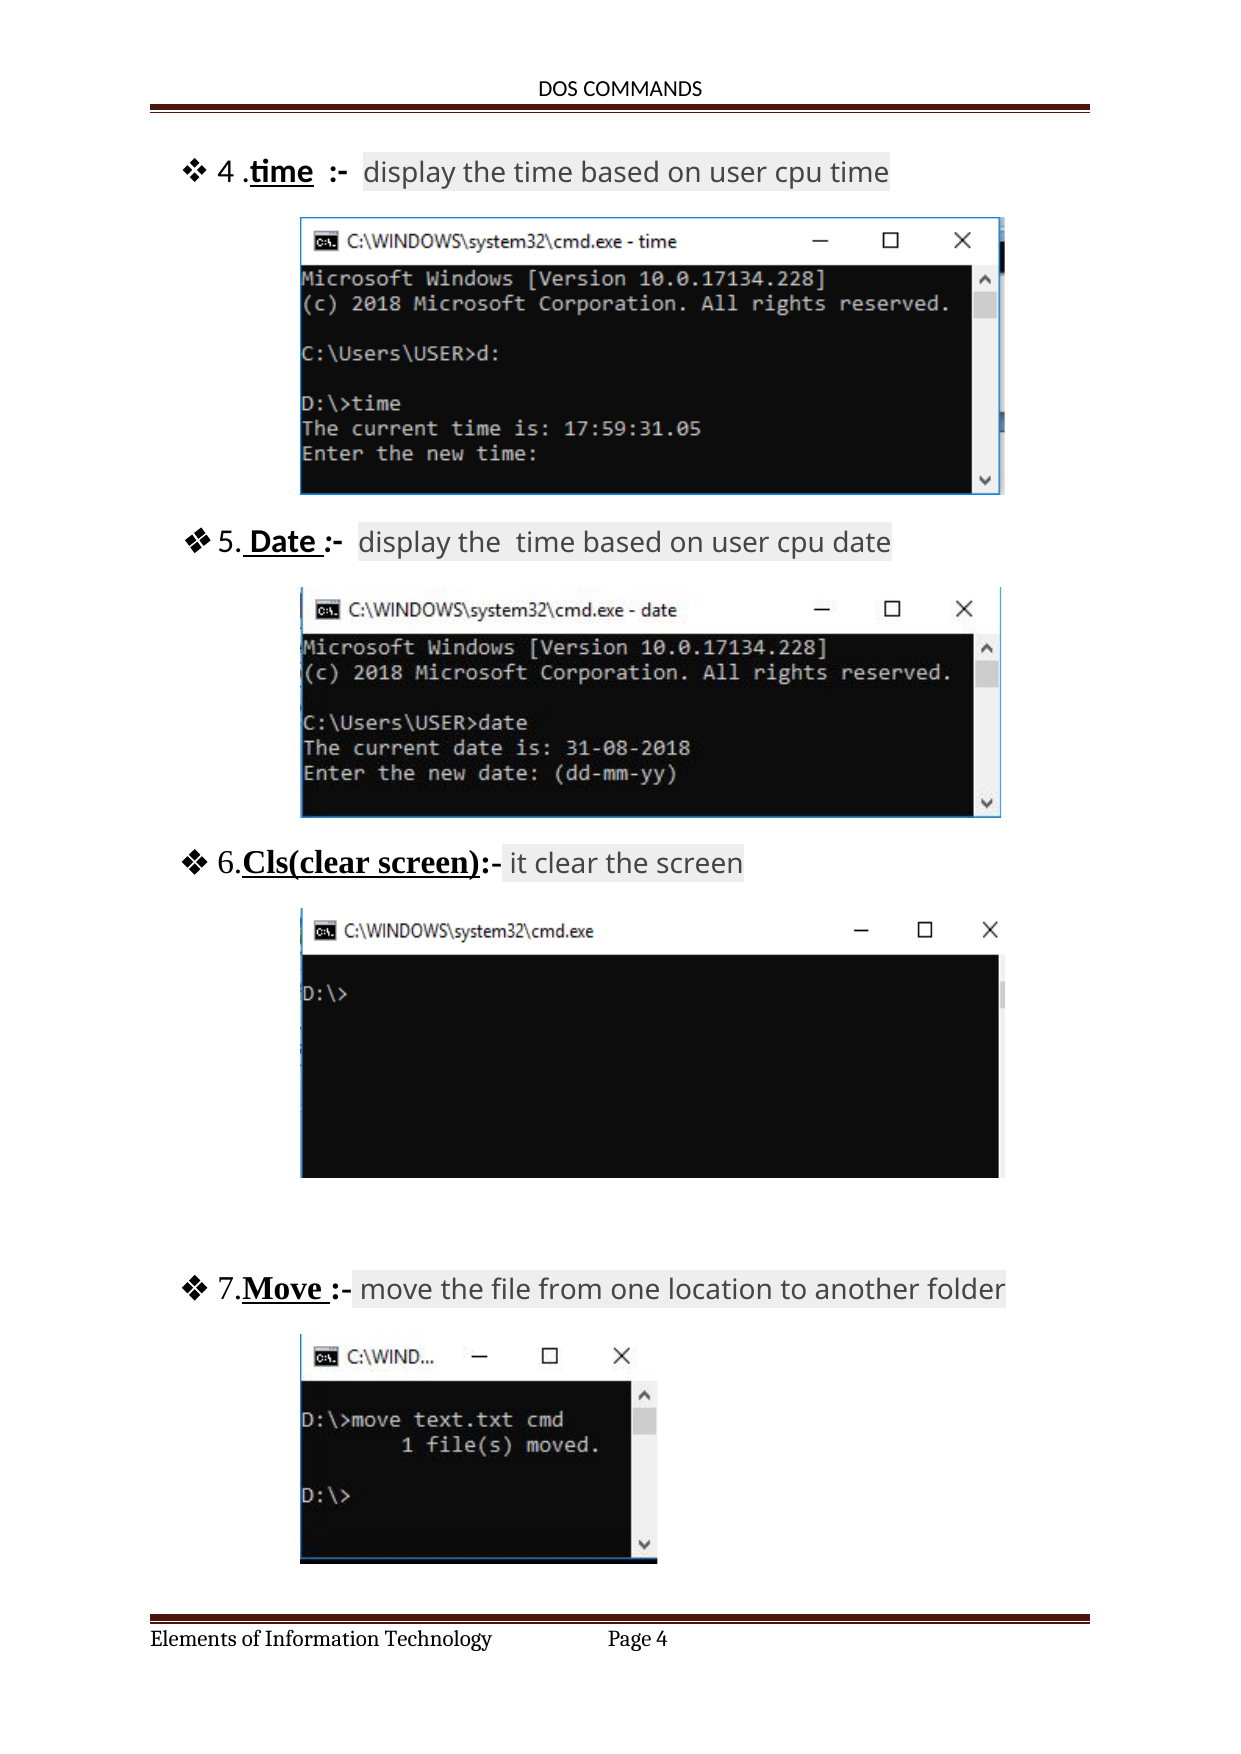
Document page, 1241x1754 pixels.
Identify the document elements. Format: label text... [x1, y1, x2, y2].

list 5. Date :- display the time based on user cpu date [179, 520, 1090, 561]
list 6.Cls(clear screen):- it clear the screen [179, 843, 1090, 882]
picture [300, 217, 1005, 495]
picture [300, 1334, 658, 1564]
list 7.Move :- move the file from one location to another folder [179, 1269, 1090, 1308]
list 4 .time :- display the time based on user cpu time [179, 150, 1090, 191]
picture [300, 587, 1002, 818]
picture [300, 908, 1006, 1178]
